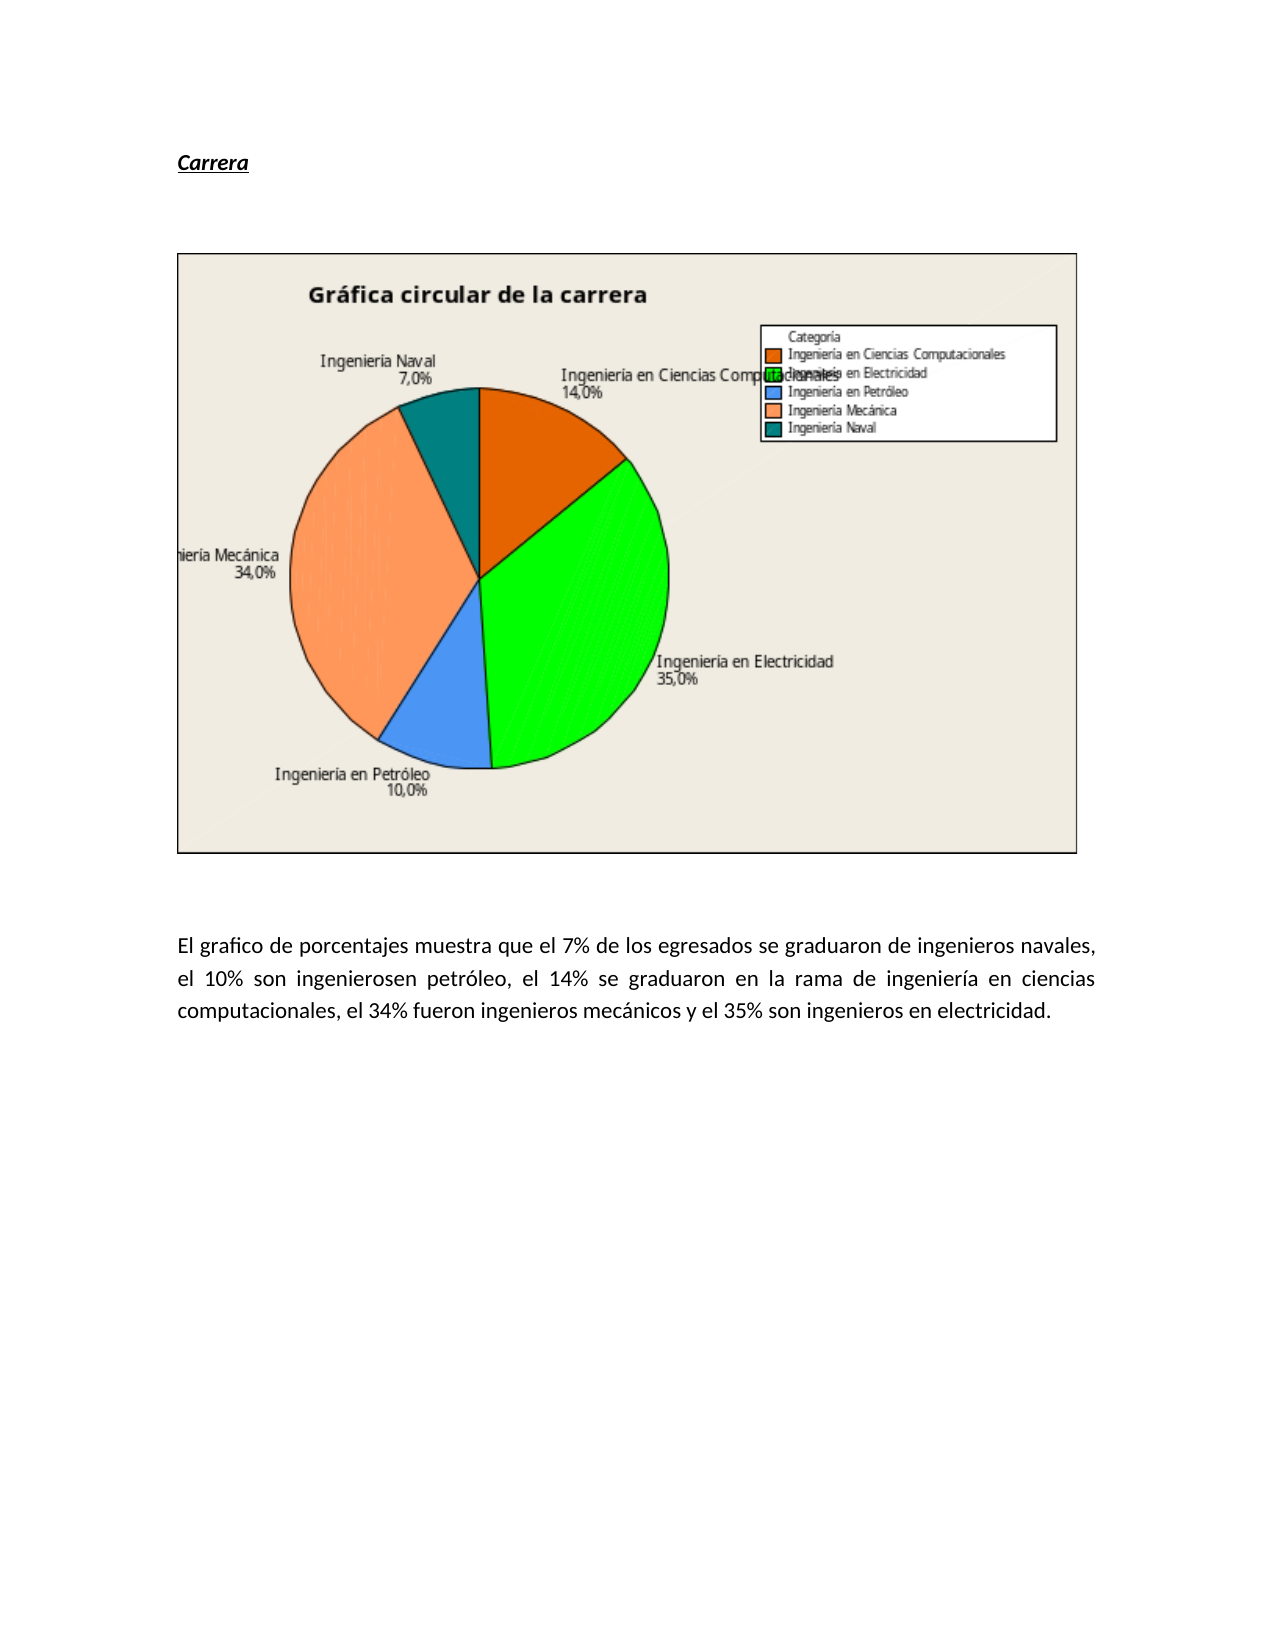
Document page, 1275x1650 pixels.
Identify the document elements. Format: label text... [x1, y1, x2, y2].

text El grafico de porcentajes muestra que el 7% de los egresados se graduaron de ingenieros navales, el 10% son ingenierosen petróleo, el 14% se graduaron en la rama de ingeniería en ciencias computacionales, el 34% fueron ingenieros mecánicos y el 35% son ingenieros en electricidad. [177, 932, 1098, 1024]
text Carrera [177, 148, 1098, 176]
